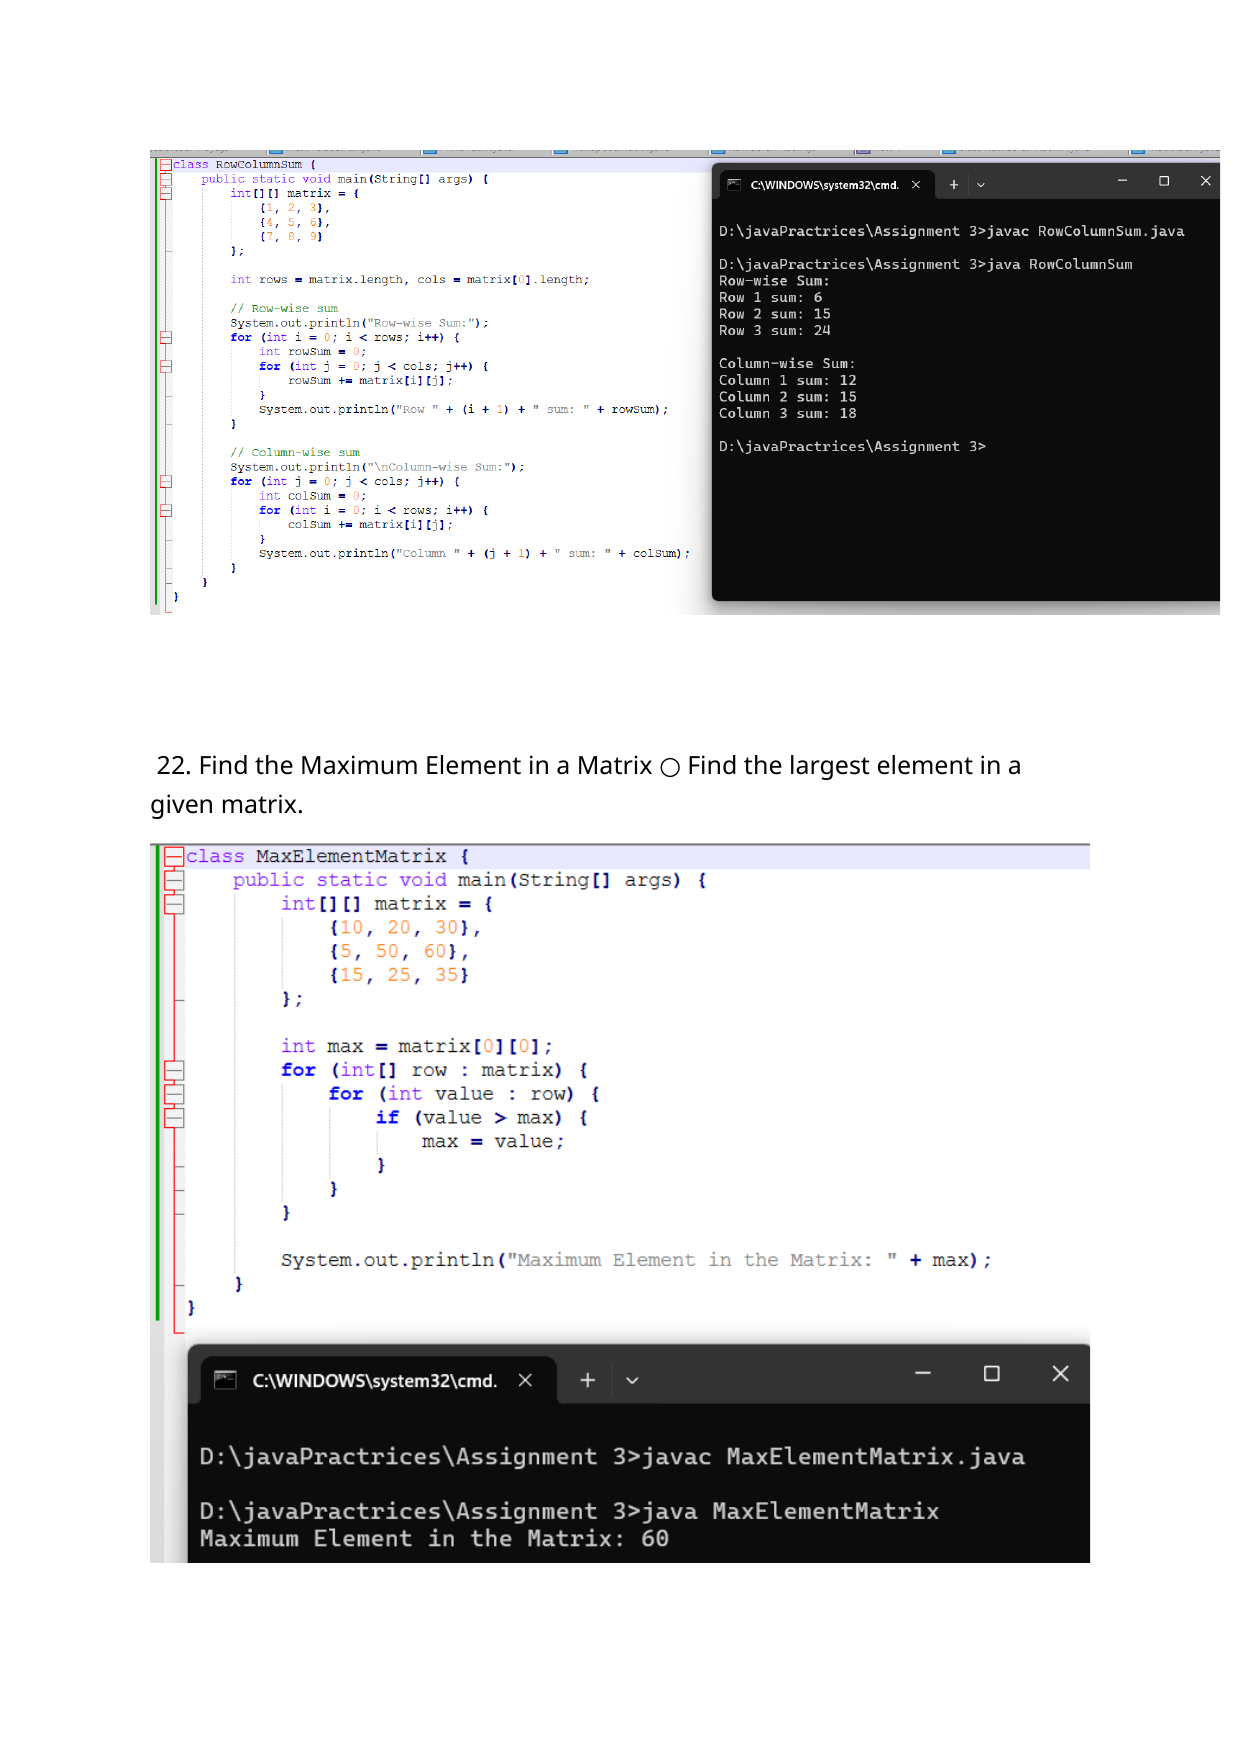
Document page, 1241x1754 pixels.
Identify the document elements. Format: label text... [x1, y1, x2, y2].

picture [150, 843, 1091, 1563]
text 22. Find the Maximum Element in a Matrix ○ Find the largest element in a given matrix. [150, 748, 1090, 821]
picture [150, 150, 1221, 615]
